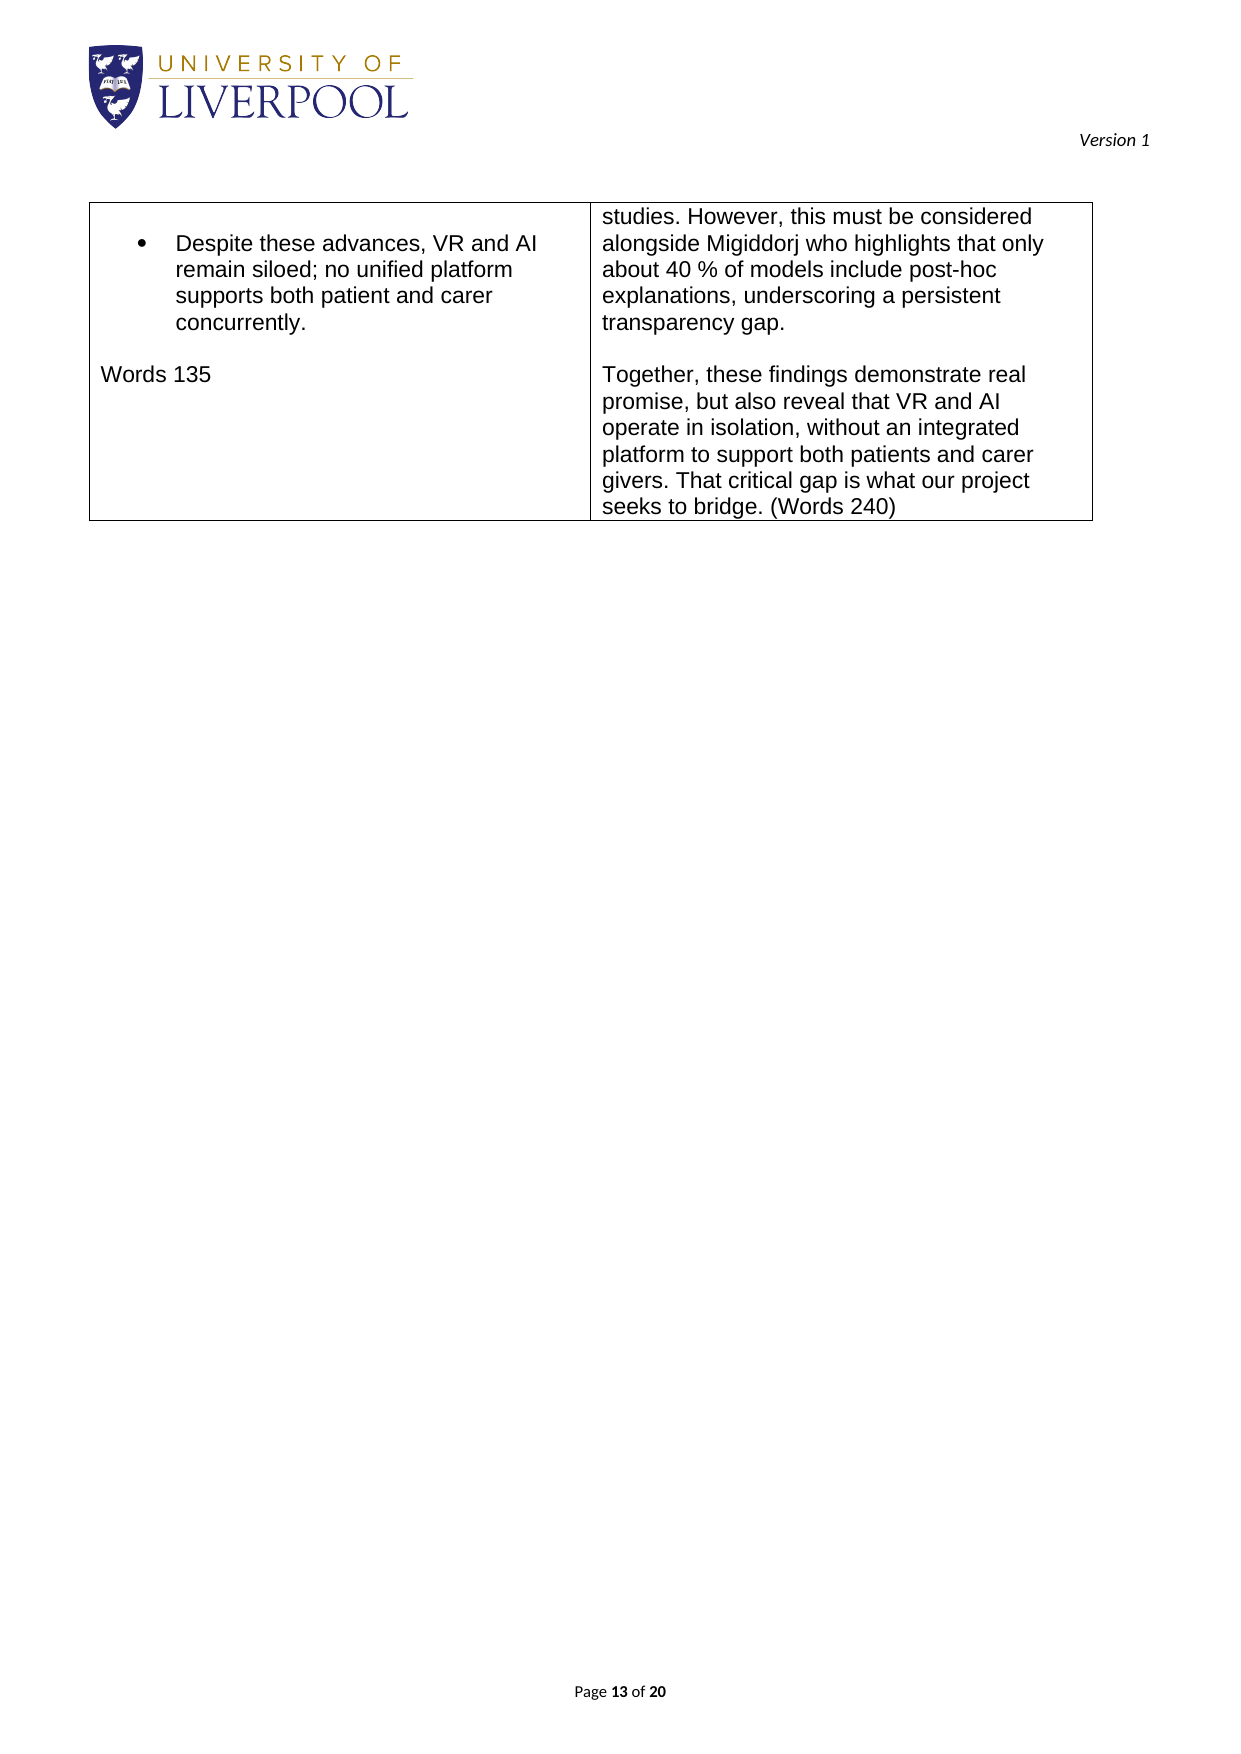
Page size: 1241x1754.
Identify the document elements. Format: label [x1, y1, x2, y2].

table_cell [90, 203, 590, 519]
table_cell [591, 203, 1092, 519]
picture [88, 45, 414, 129]
